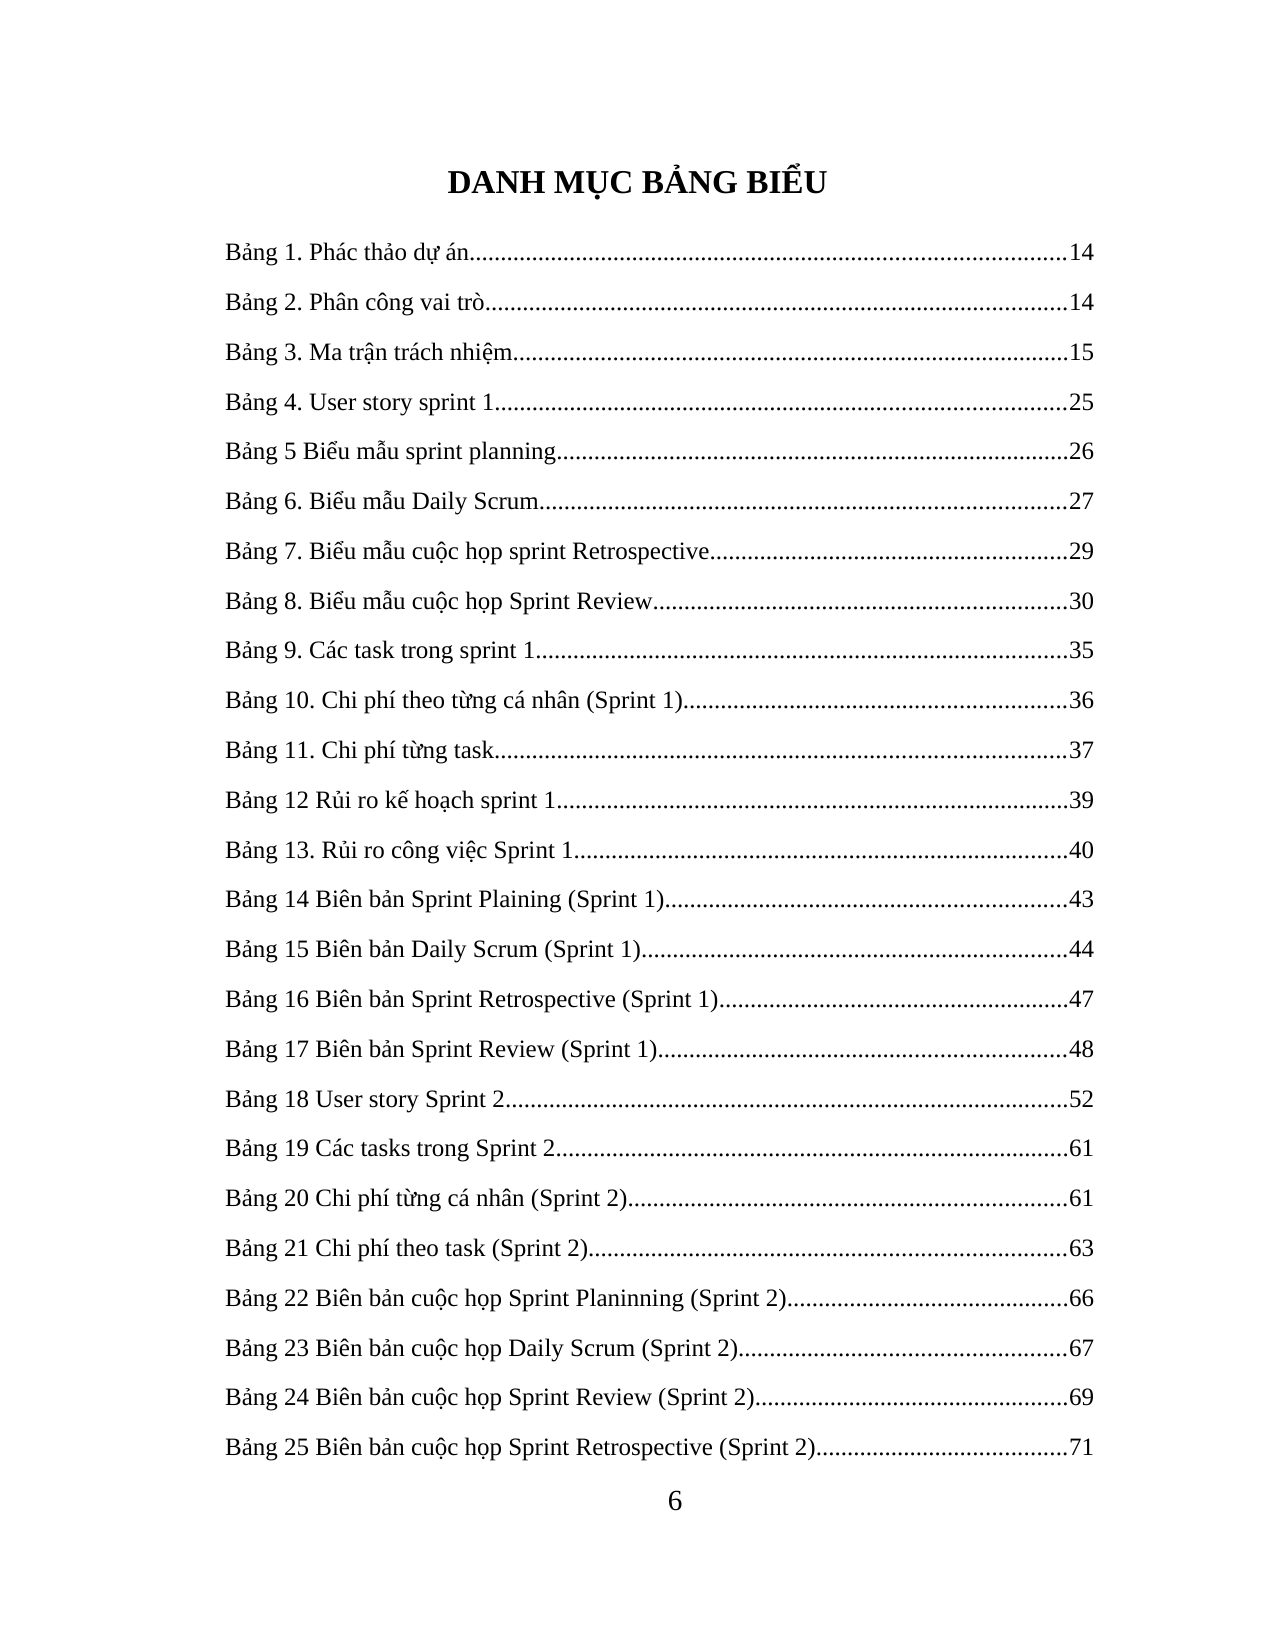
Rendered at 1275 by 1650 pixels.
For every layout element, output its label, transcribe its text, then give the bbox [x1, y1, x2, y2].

text Bảng 2. Phân công vai trò 14 [150, 287, 1125, 316]
text Bảng 6. Biểu mẫu Daily Scrum 27 [150, 486, 1125, 515]
text Bảng 17 Biên bản Sprint Review (Sprint 1) 48 [150, 1034, 1125, 1063]
text Bảng 7. Biểu mẫu cuộc họp sprint Retrospective 29 [150, 536, 1125, 565]
text Bảng 15 Biên bản Daily Scrum (Sprint 1) 44 [150, 934, 1125, 963]
subtitle DANH MỤC BẢNG BIỂU [150, 162, 1125, 201]
text Bảng 5 Biểu mẫu sprint planning 26 [150, 436, 1125, 465]
text Bảng 12 Rủi ro kế hoạch sprint 1 39 [150, 785, 1125, 814]
text Bảng 20 Chi phí từng cá nhân (Sprint 2) 61 [150, 1183, 1125, 1212]
text Bảng 24 Biên bản cuộc họp Sprint Review (Sprint 2) 69 [150, 1382, 1125, 1411]
text Bảng 3. Ma trận trách nhiệm 15 [150, 337, 1125, 366]
text Bảng 19 Các tasks trong Sprint 2 61 [150, 1133, 1125, 1162]
text Bảng 22 Biên bản cuộc họp Sprint Planinning (Sprint 2) 66 [150, 1283, 1125, 1312]
text Bảng 14 Biên bản Sprint Plaining (Sprint 1) 43 [150, 884, 1125, 913]
text Bảng 4. User story sprint 1 25 [150, 387, 1125, 415]
text Bảng 23 Biên bản cuộc họp Daily Scrum (Sprint 2) 67 [150, 1333, 1125, 1361]
text Bảng 16 Biên bản Sprint Retrospective (Sprint 1) 47 [150, 984, 1125, 1013]
text Bảng 13. Rủi ro công việc Sprint 1 40 [150, 835, 1125, 863]
text Bảng 10. Chi phí theo từng cá nhân (Sprint 1) 36 [150, 685, 1125, 714]
text Bảng 8. Biểu mẫu cuộc họp Sprint Review 30 [150, 586, 1125, 614]
text Bảng 1. Phác thảo dự án 14 [150, 237, 1125, 266]
text Bảng 21 Chi phí theo task (Sprint 2) 63 [150, 1233, 1125, 1262]
text Bảng 9. Các task trong sprint 1 35 [150, 636, 1125, 664]
text Bảng 18 User story Sprint 2 52 [150, 1084, 1125, 1112]
text Bảng 25 Biên bản cuộc họp Sprint Retrospective (Sprint 2) 71 [150, 1432, 1125, 1461]
text Bảng 11. Chi phí từng task 37 [150, 735, 1125, 764]
